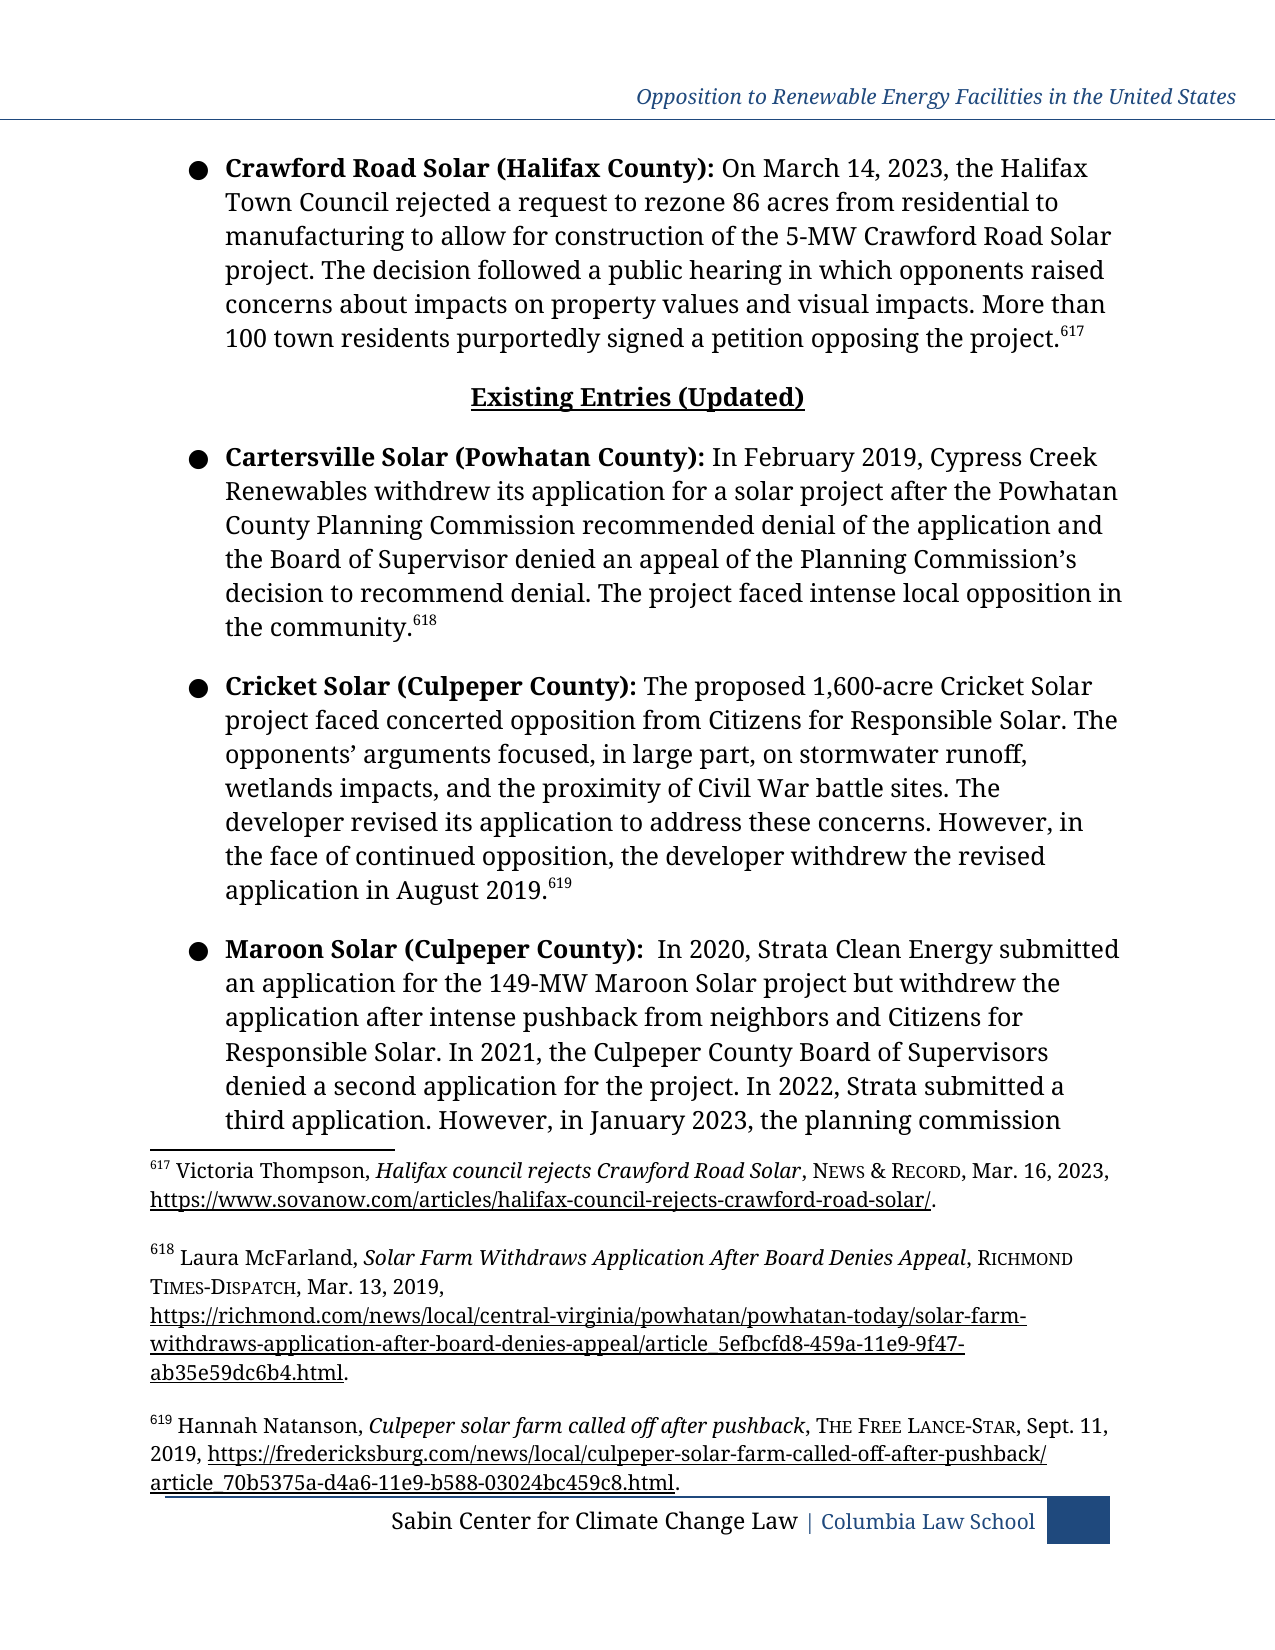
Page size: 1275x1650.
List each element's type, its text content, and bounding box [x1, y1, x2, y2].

list Cartersville Solar (Powhatan County): In February 2019, Cypress Creek Renewables withdrew its application for a solar project after the Powhatan County Planning Commission recommended denial of the application and the Board of Supervisor denied an appeal of the Planning Commission’s decision to recommend denial. The project faced intense local opposition in the community. [187, 439, 1125, 643]
list Cricket Solar (Culpeper County): The proposed 1,600-acre Cricket Solar project faced concerted opposition from Citizens for Responsible Solar. The opponents’ arguments focused, in large part, on stormwater runoff, wetlands impacts, and the proximity of Civil War battle sites. The developer revised its application to address these concerns. However, in the face of continued opposition, the developer withdrew the revised application in August 2019. [187, 668, 1125, 907]
list Crawford Road Solar (Halifax County): On March 14, 2023, the Halifax Town Council rejected a request to rezone 86 acres from residential to manufacturing to allow for construction of the 5-MW Crawford Road Solar project. The decision followed a public hearing in which opponents raised concerns about impacts on property values and visual impacts. More than 100 town residents purportedly signed a petition opposing the project. [187, 151, 1125, 355]
list Maroon Solar (Culpeper County): In 2020, Strata Clean Energy submitted an application for the 149-MW Maroon Solar project but withdrew the application after intense pushback from neighbors and Citizens for Responsible Solar. In 2021, the Culpeper County Board of Supervisors denied a second application for the project. In 2022, Strata submitted a third application. However, in January 2023, the planning commission recommended denial of the project because it was in conflict with the county’s policy of limiting projects to 300 acres; the Maroon Solar project would span across 1,800 acres of agricultural land and include 671 acres of panels. On February 7, 2023, the board of supervisors codified that policy by adopting an ordinance that limited projects to 300 acres. One week later, the developer withdrew its third application for the project. [187, 932, 1125, 1136]
subtitle Existing Entries (Updated) [150, 380, 1125, 414]
